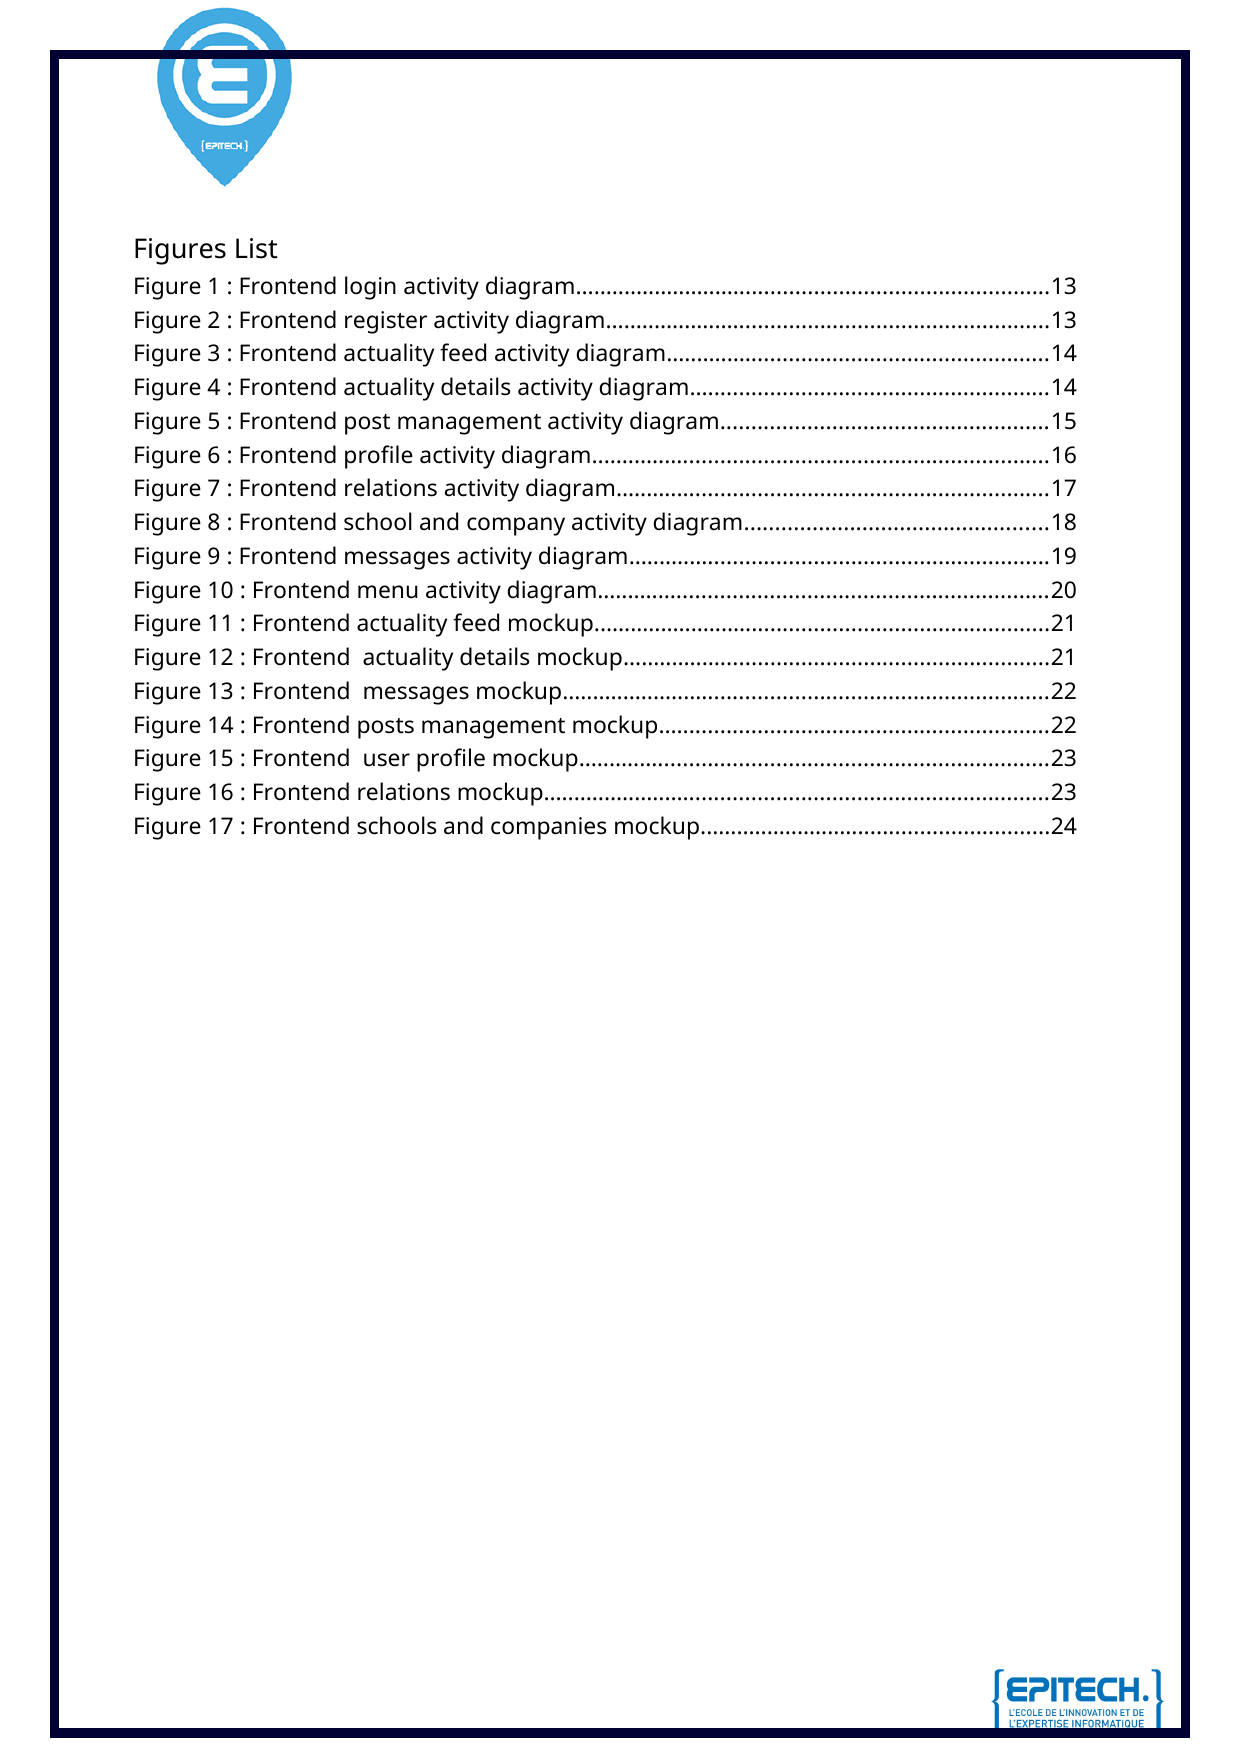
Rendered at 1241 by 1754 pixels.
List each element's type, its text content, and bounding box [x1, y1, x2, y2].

text Figure 7 : Frontend relations activity diagram 17 [133, 472, 1078, 503]
text Figure 1 : Frontend login activity diagram 13 [133, 270, 1078, 301]
text Figure 15 : Frontend user profile mockup 23 [133, 742, 1078, 773]
text Figure 11 : Frontend actuality feed mockup 21 [133, 607, 1078, 638]
text Figure 9 : Frontend messages activity diagram 19 [133, 540, 1078, 571]
text Figure 5 : Frontend post management activity diagram 15 [133, 405, 1078, 436]
picture [149, 59, 296, 191]
text Figure 16 : Frontend relations mockup 23 [133, 776, 1078, 807]
picture [149, 5, 296, 50]
text Figure 17 : Frontend schools and companies mockup 24 [133, 810, 1078, 841]
text Figure 12 : Frontend actuality details mockup 21 [133, 641, 1078, 672]
picture [990, 1668, 1167, 1728]
text Figure 3 : Frontend actuality feed activity diagram 14 [133, 337, 1078, 368]
text Figure 4 : Frontend actuality details activity diagram 14 [133, 371, 1078, 402]
text Figure 8 : Frontend school and company activity diagram 18 [133, 506, 1078, 537]
subtitle Figures List [133, 230, 1078, 267]
text Figure 14 : Frontend posts management mockup 22 [133, 708, 1078, 740]
text Figure 6 : Frontend profile activity diagram 16 [133, 438, 1078, 470]
text Figure 10 : Frontend menu activity diagram 20 [133, 573, 1078, 605]
text Figure 13 : Frontend messages mockup 22 [133, 675, 1078, 706]
text Figure 2 : Frontend register activity diagram 13 [133, 303, 1078, 335]
